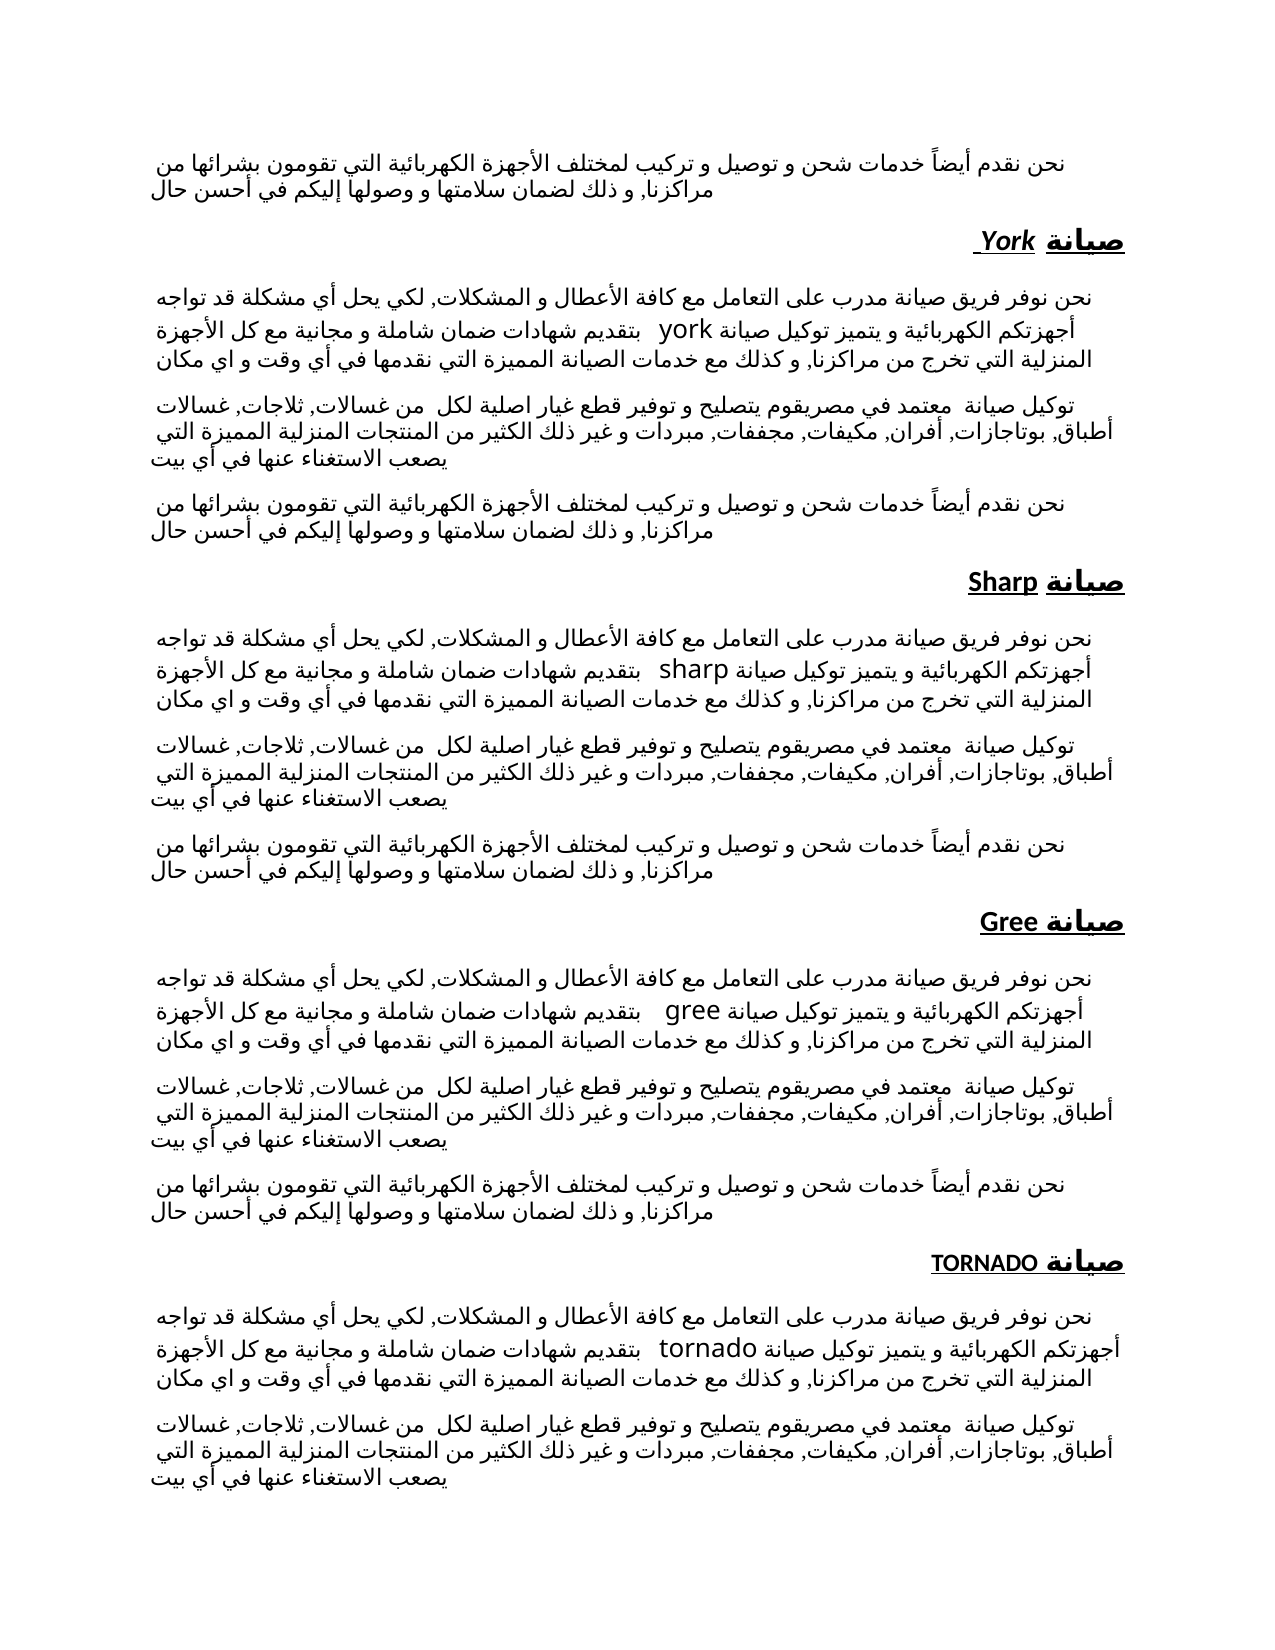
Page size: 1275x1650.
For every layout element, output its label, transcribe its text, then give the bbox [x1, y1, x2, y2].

text نحن نقدم أيضاً خدمات شحن و توصيل و تركيب لمختلف الأجهزة الكهربائية التي تقومون بشرائها من مراكزنا, و ذلك لضمان سلامتها و وصولها إليكم في أحسن حال [150, 491, 1125, 543]
text نحن نقدم أيضاً خدمات شحن و توصيل و تركيب لمختلف الأجهزة الكهربائية التي تقومون بشرائها من مراكزنا, و ذلك لضمان سلامتها و وصولها إليكم في أحسن حال [150, 831, 1125, 884]
text نحن نوفر فريق صيانة مدرب على التعامل مع كافة الأعطال و المشكلات, لكي يحل أي مشكلة قد تواجه أجهزتكم الكهربائية و يتميز توكيل صيانة york بتقديم شهادات ضمان شاملة و مجانية مع كل الأجهزة المنزلية التي تخرج من مراكزنا, و كذلك مع خدمات الصيانة المميزة التي نقدمها في أي وقت و اي مكان [150, 284, 1125, 372]
text نحن نقدم أيضاً خدمات شحن و توصيل و تركيب لمختلف الأجهزة الكهربائية التي تقومون بشرائها من مراكزنا, و ذلك لضمان سلامتها و وصولها إليكم في أحسن حال [150, 150, 1125, 203]
text صيانة Sharp [150, 563, 1125, 598]
text صيانة TORNADO [150, 1244, 1125, 1277]
text نحن نقدم أيضاً خدمات شحن و توصيل و تركيب لمختلف الأجهزة الكهربائية التي تقومون بشرائها من مراكزنا, و ذلك لضمان سلامتها و وصولها إليكم في أحسن حال [150, 1172, 1125, 1224]
text نحن نوفر فريق صيانة مدرب على التعامل مع كافة الأعطال و المشكلات, لكي يحل أي مشكلة قد تواجه أجهزتكم الكهربائية و يتميز توكيل صيانة tornado بتقديم شهادات ضمان شاملة و مجانية مع كل الأجهزة المنزلية التي تخرج من مراكزنا, و كذلك مع خدمات الصيانة المميزة التي نقدمها في أي وقت و اي مكان [150, 1303, 1125, 1392]
text صيانة York [150, 222, 1125, 258]
text صيانة Gree [150, 903, 1125, 939]
text نحن نوفر فريق صيانة مدرب على التعامل مع كافة الأعطال و المشكلات, لكي يحل أي مشكلة قد تواجه أجهزتكم الكهربائية و يتميز توكيل صيانة sharp بتقديم شهادات ضمان شاملة و مجانية مع كل الأجهزة المنزلية التي تخرج من مراكزنا, و كذلك مع خدمات الصيانة المميزة التي نقدمها في أي وقت و اي مكان [150, 624, 1125, 713]
text نحن نوفر فريق صيانة مدرب على التعامل مع كافة الأعطال و المشكلات, لكي يحل أي مشكلة قد تواجه أجهزتكم الكهربائية و يتميز توكيل صيانة gree بتقديم شهادات ضمان شاملة و مجانية مع كل الأجهزة المنزلية التي تخرج من مراكزنا, و كذلك مع خدمات الصيانة المميزة التي نقدمها في أي وقت و اي مكان [150, 965, 1125, 1053]
